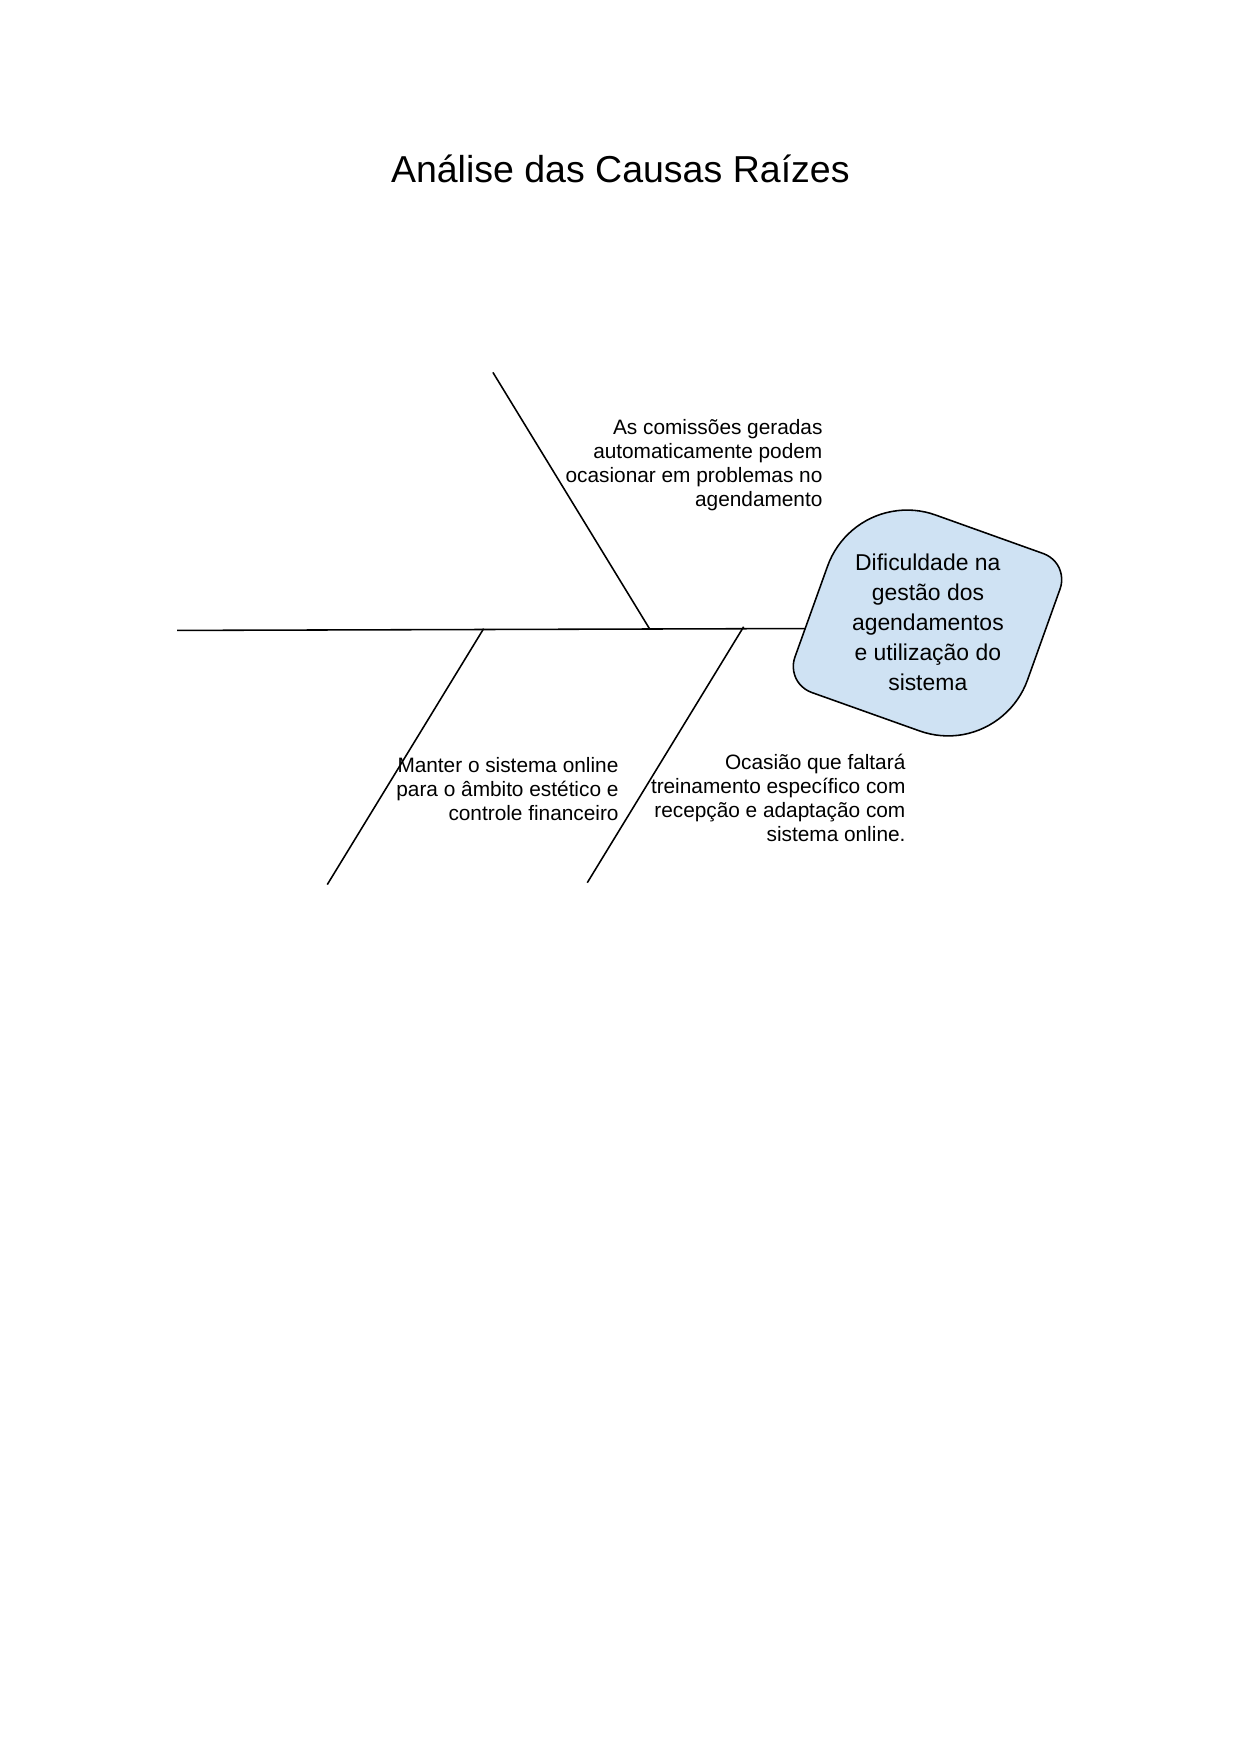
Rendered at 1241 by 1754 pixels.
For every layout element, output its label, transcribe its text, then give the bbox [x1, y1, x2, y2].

title Análise das Causas Raízes [177, 148, 1063, 191]
